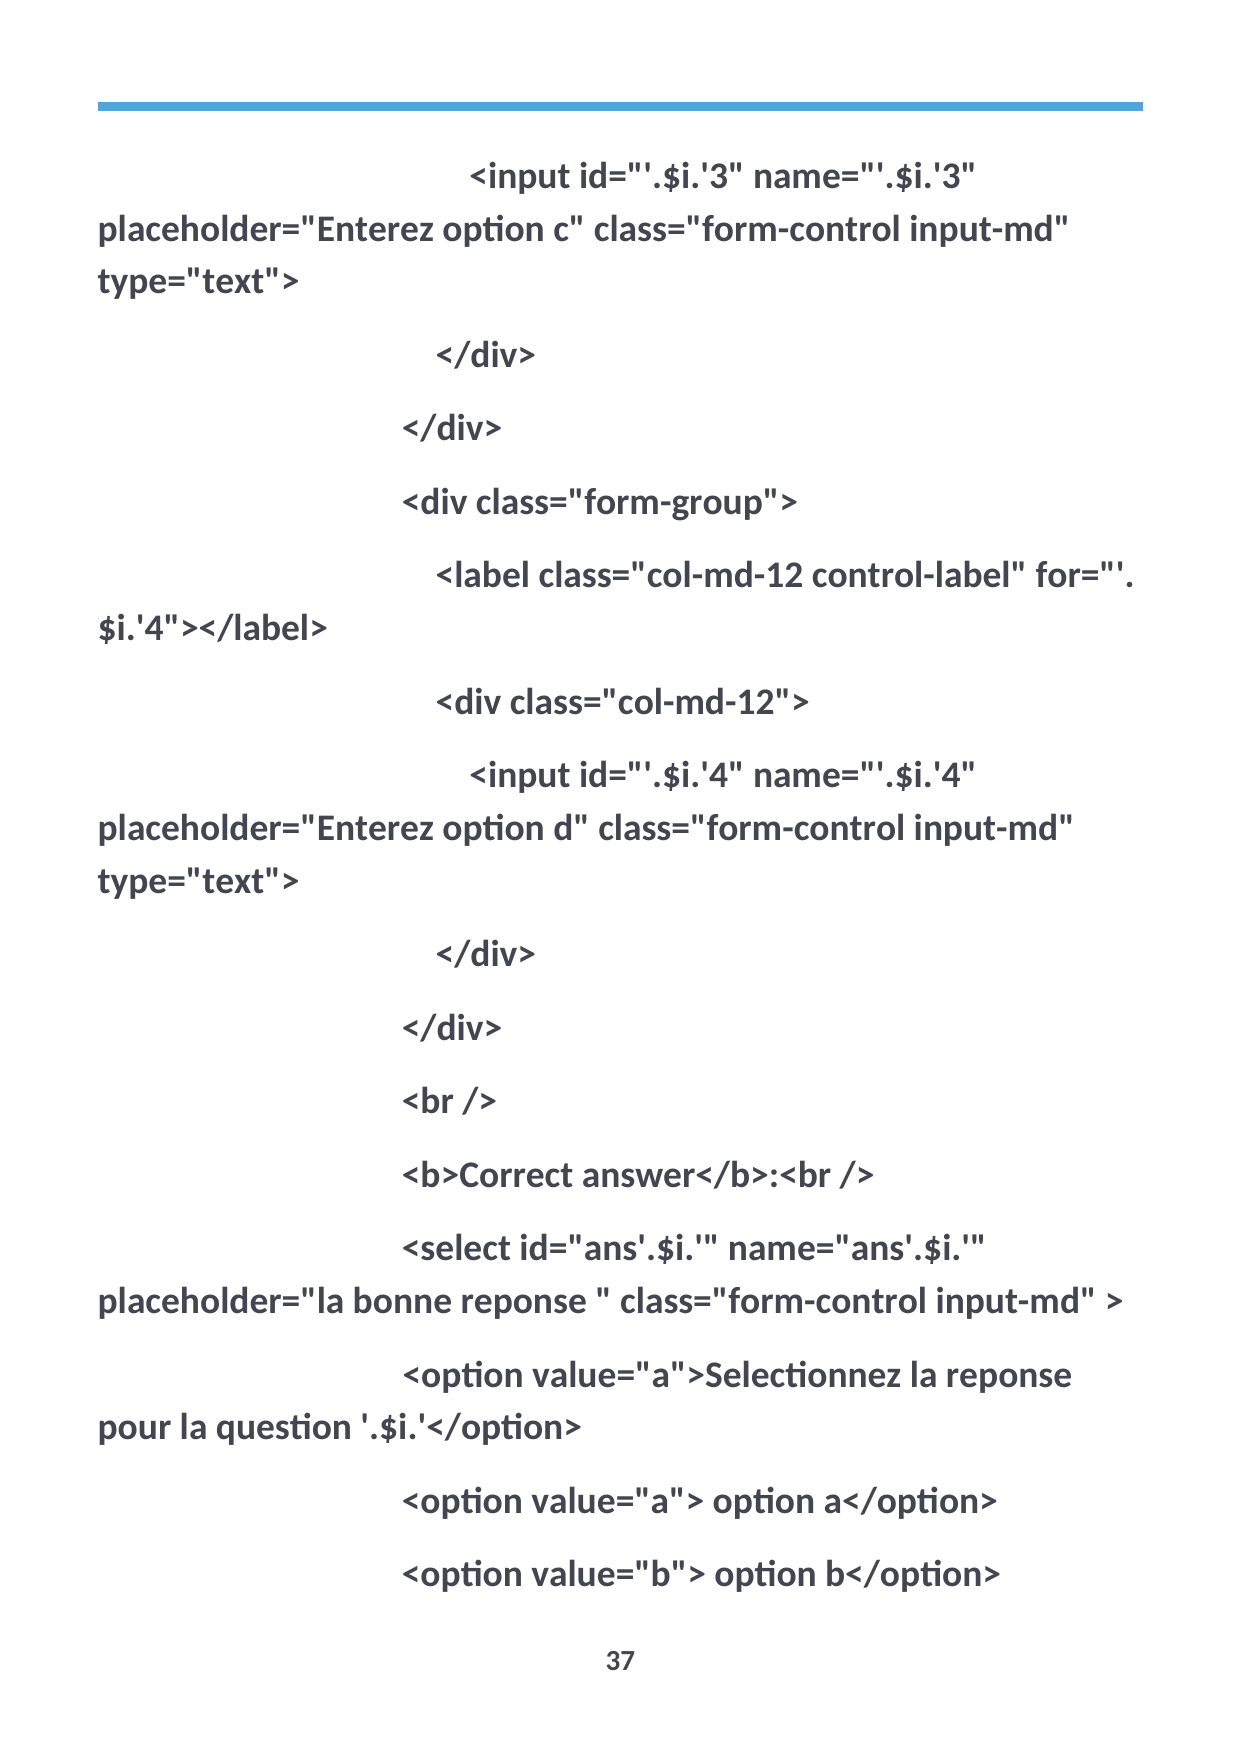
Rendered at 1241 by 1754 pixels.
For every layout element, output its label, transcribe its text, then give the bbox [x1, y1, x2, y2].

text <div class="form-group"> [97, 478, 1143, 524]
text <input id="'.$i.'3" name="'.$i.'3" placeholder="Enterez option c" class="form-control input-md" type="text"> [97, 152, 1143, 303]
text <input id="'.$i.'4" name="'.$i.'4" placeholder="Enterez option d" class="form-control input-md" type="text"> [97, 751, 1143, 902]
text </div> [97, 404, 1143, 450]
text </div> [97, 331, 1143, 377]
text </div> [97, 930, 1143, 976]
text <b>Correct answer</b>:<br /> [97, 1151, 1143, 1197]
text <div class="col-md-12"> [97, 678, 1143, 723]
text <label class="col-md-12 control-label" for="'.$i.'4"></label> [97, 551, 1143, 650]
text <option value="a"> option a</option> [97, 1477, 1143, 1523]
text <select id="ans'.$i.'" name="ans'.$i.'" placeholder="la bonne reponse " class="form-control input-md" > [97, 1224, 1143, 1323]
text </div> [97, 1004, 1143, 1049]
text <option value="b"> option b</option> [97, 1550, 1143, 1596]
text <option value="a">Selectionnez la reponse pour la question '.$i.'</option> [97, 1351, 1143, 1449]
text <br /> [97, 1077, 1143, 1123]
